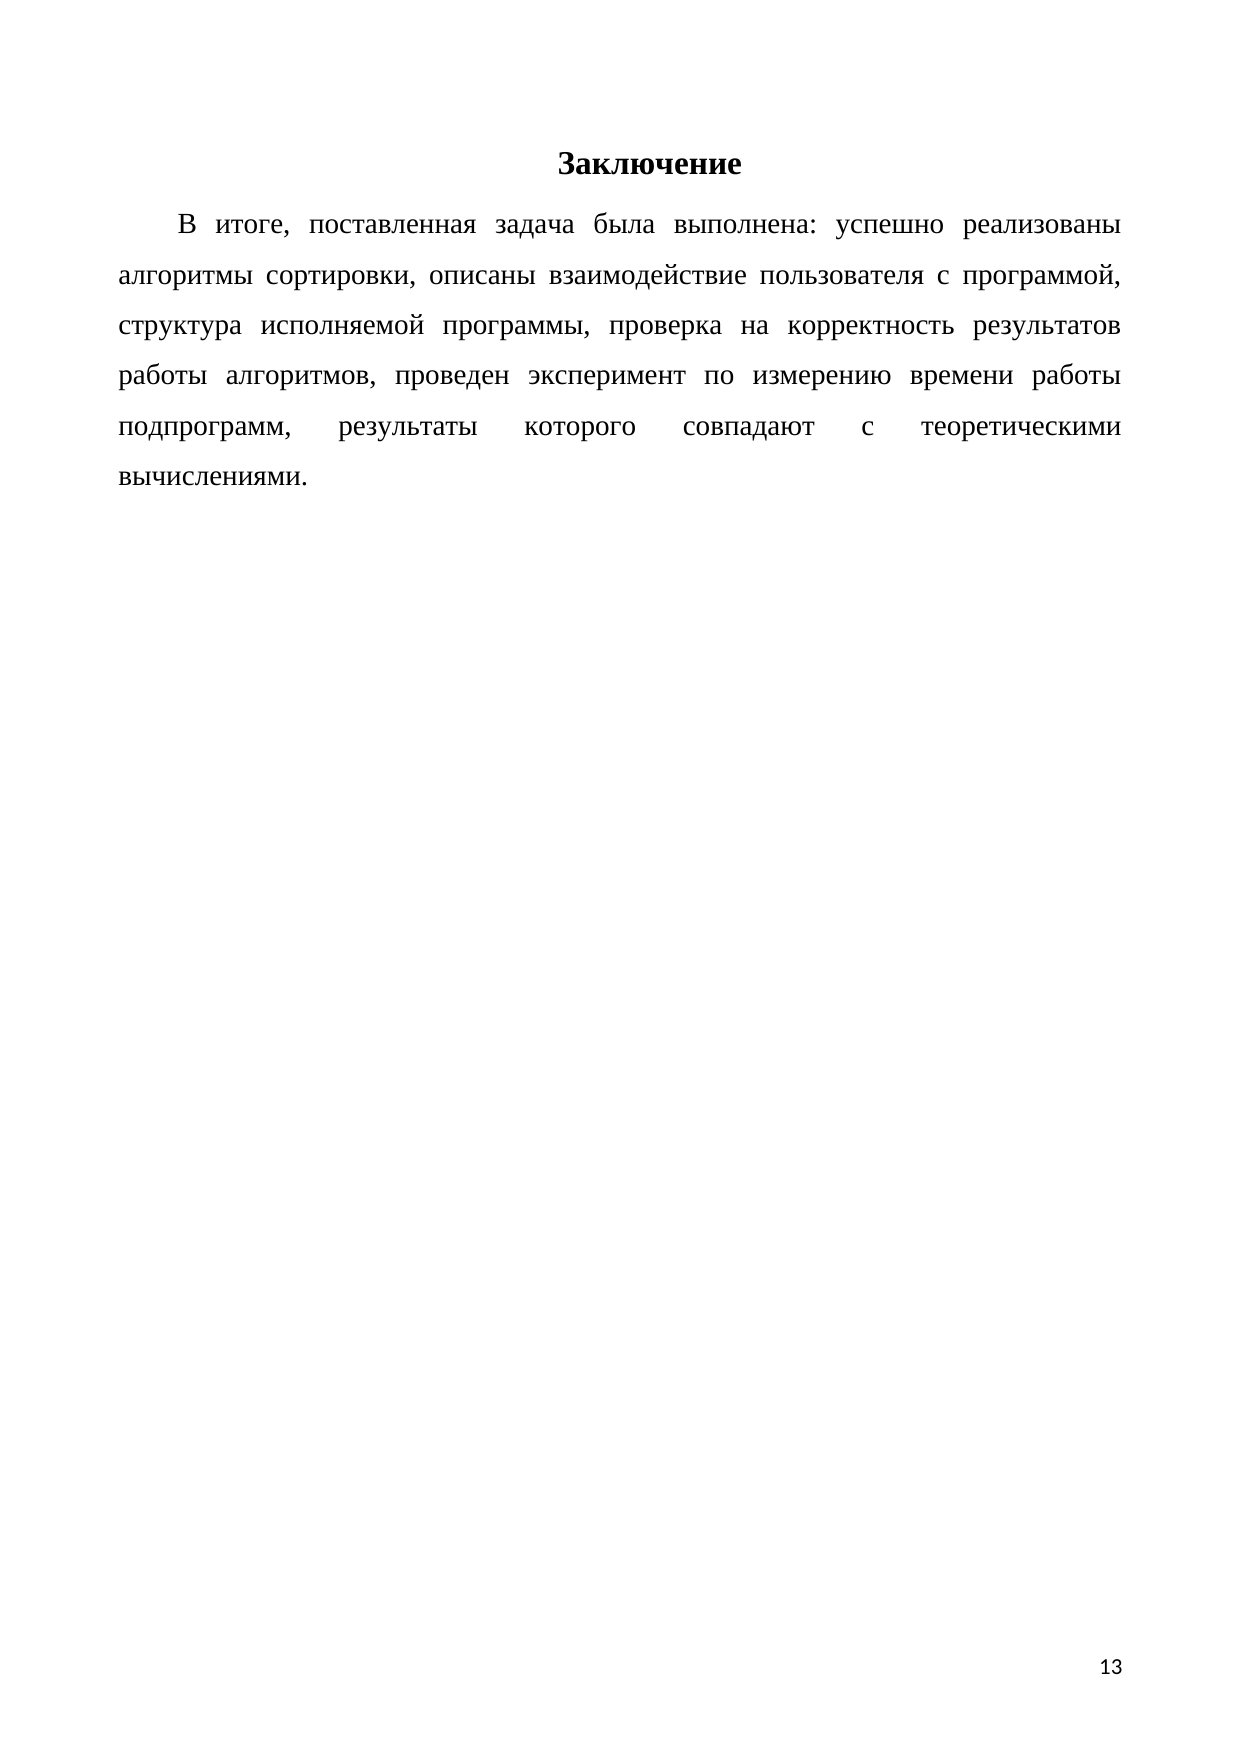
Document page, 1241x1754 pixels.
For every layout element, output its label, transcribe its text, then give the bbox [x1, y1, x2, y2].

text В итоге, поставленная задача была выполнена: успешно реализованы алгоритмы сортировки, описаны взаимодействие пользователя с программой, структура исполняемой программы, проверка на корректность результатов работы алгоритмов, проведен эксперимент по измерению времени работы подпрограмм, результаты которого совпадают с теоретическими вычислениями. [118, 206, 1122, 492]
subtitle Заключение [118, 143, 1122, 181]
